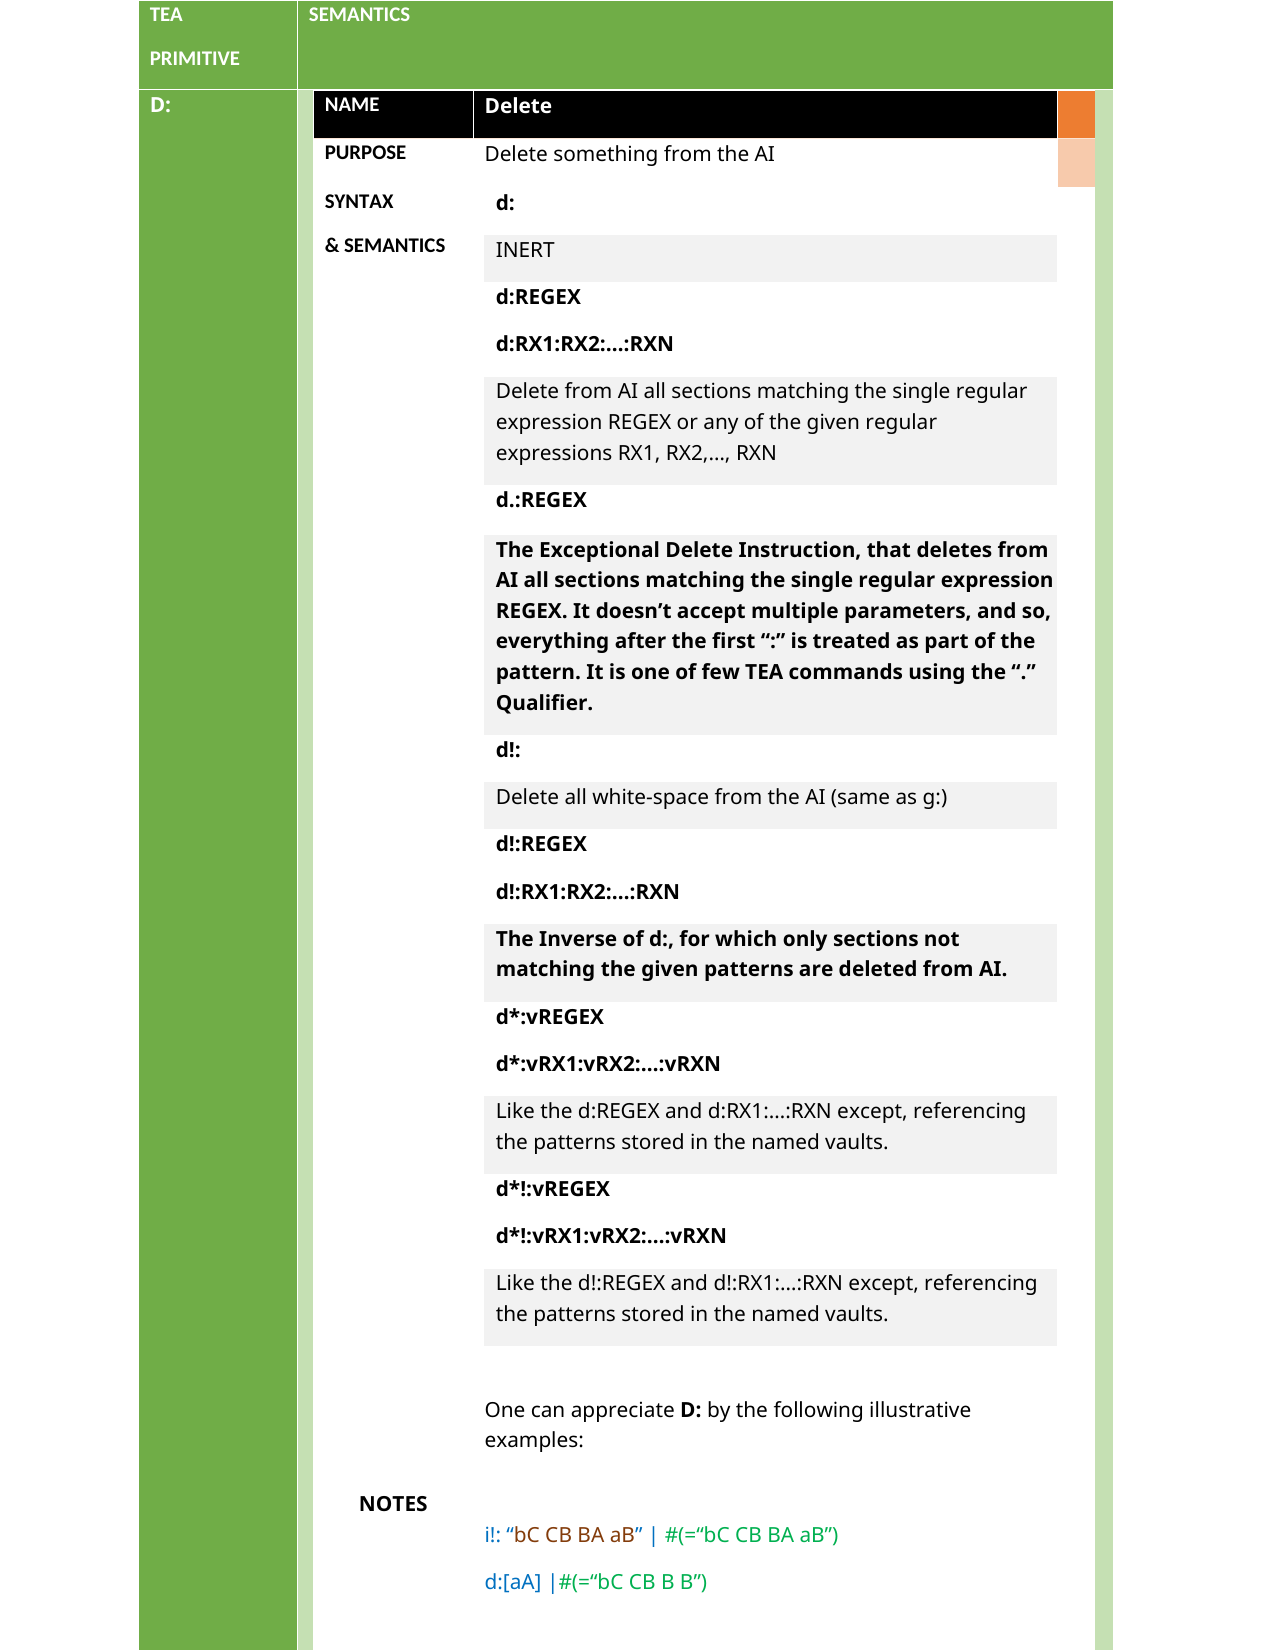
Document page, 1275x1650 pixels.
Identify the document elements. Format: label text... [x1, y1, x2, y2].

table_cell D: [139, 90, 297, 1650]
table_cell [1095, 90, 1113, 1650]
table_header TEA PRIMITIVE [139, 1, 297, 89]
table_header SEMANTICS [298, 1, 1113, 89]
table_cell [298, 90, 313, 1650]
